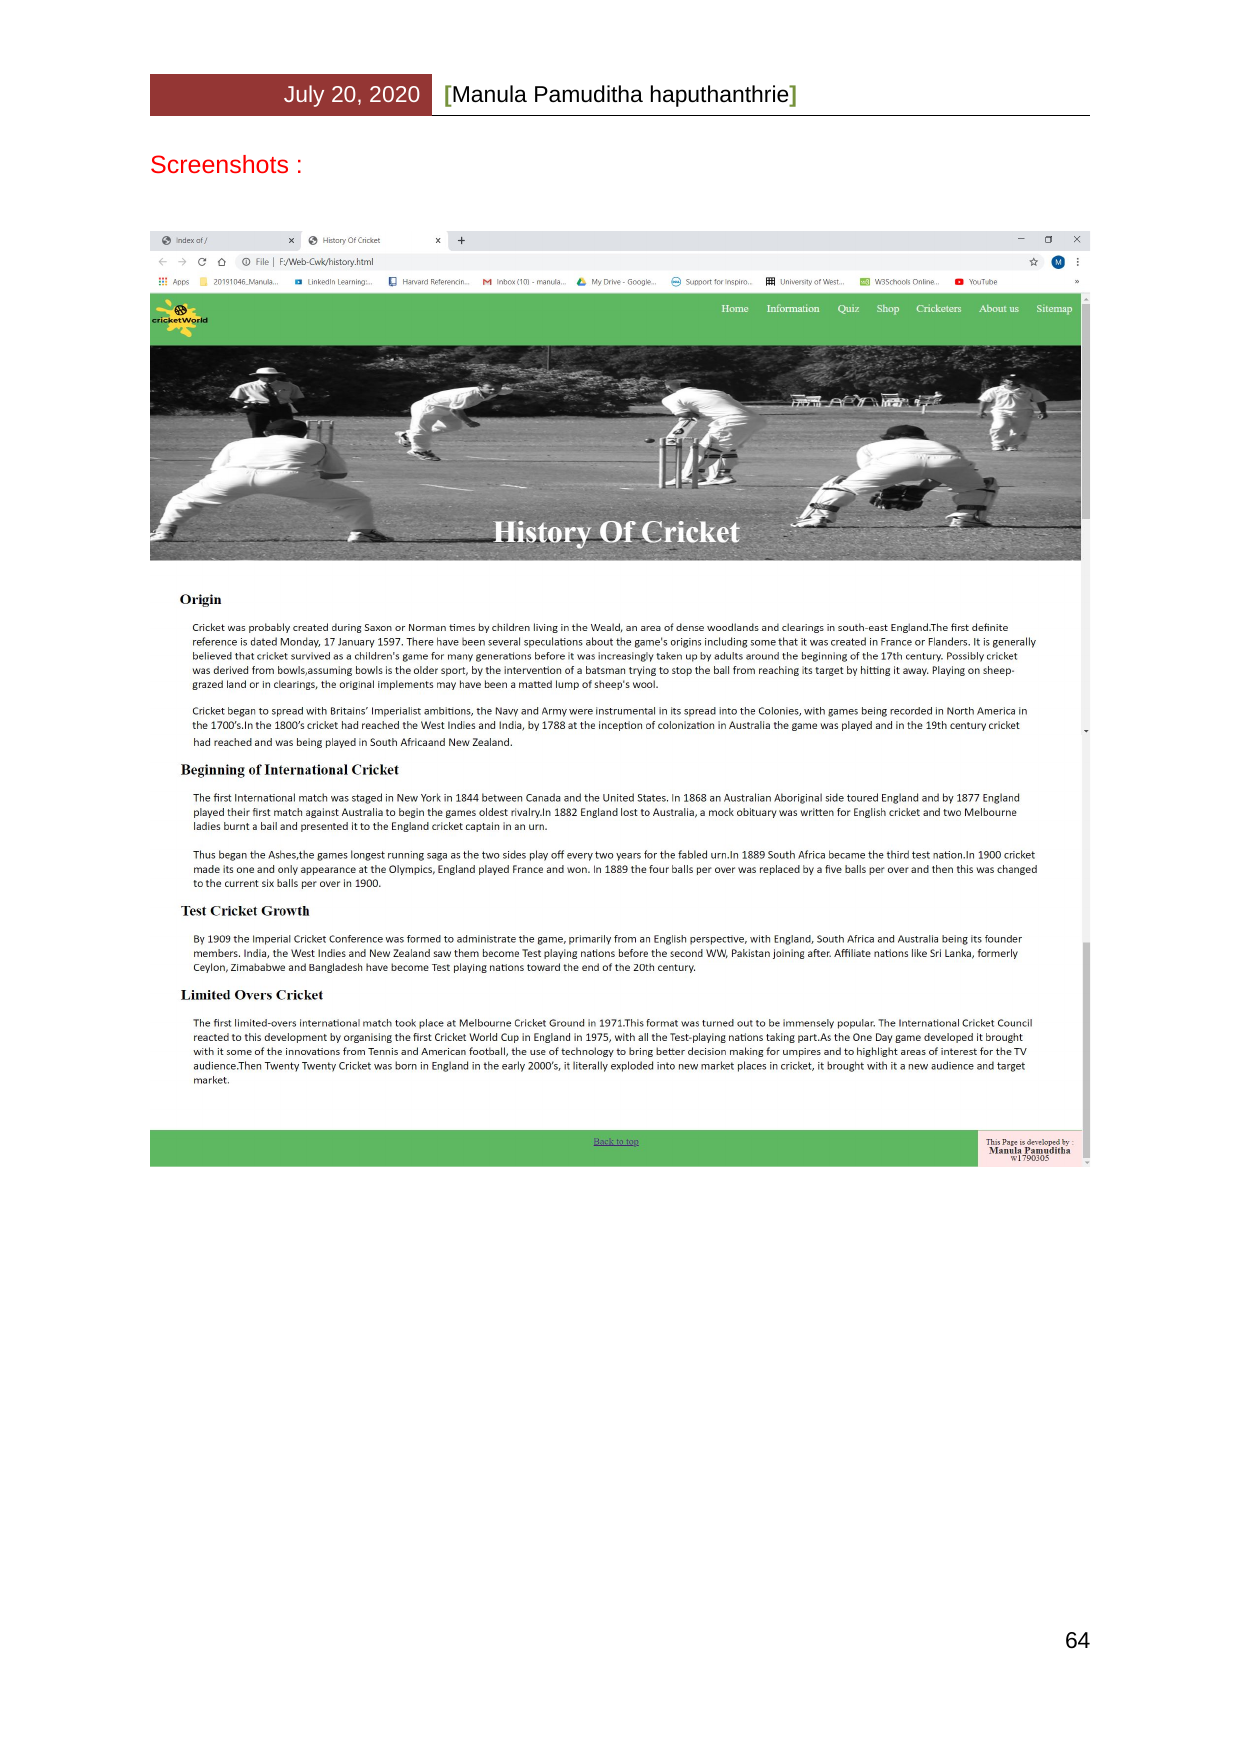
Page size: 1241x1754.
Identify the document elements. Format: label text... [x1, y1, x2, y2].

text Screenshots : [150, 150, 1090, 179]
picture [150, 231, 1091, 1167]
